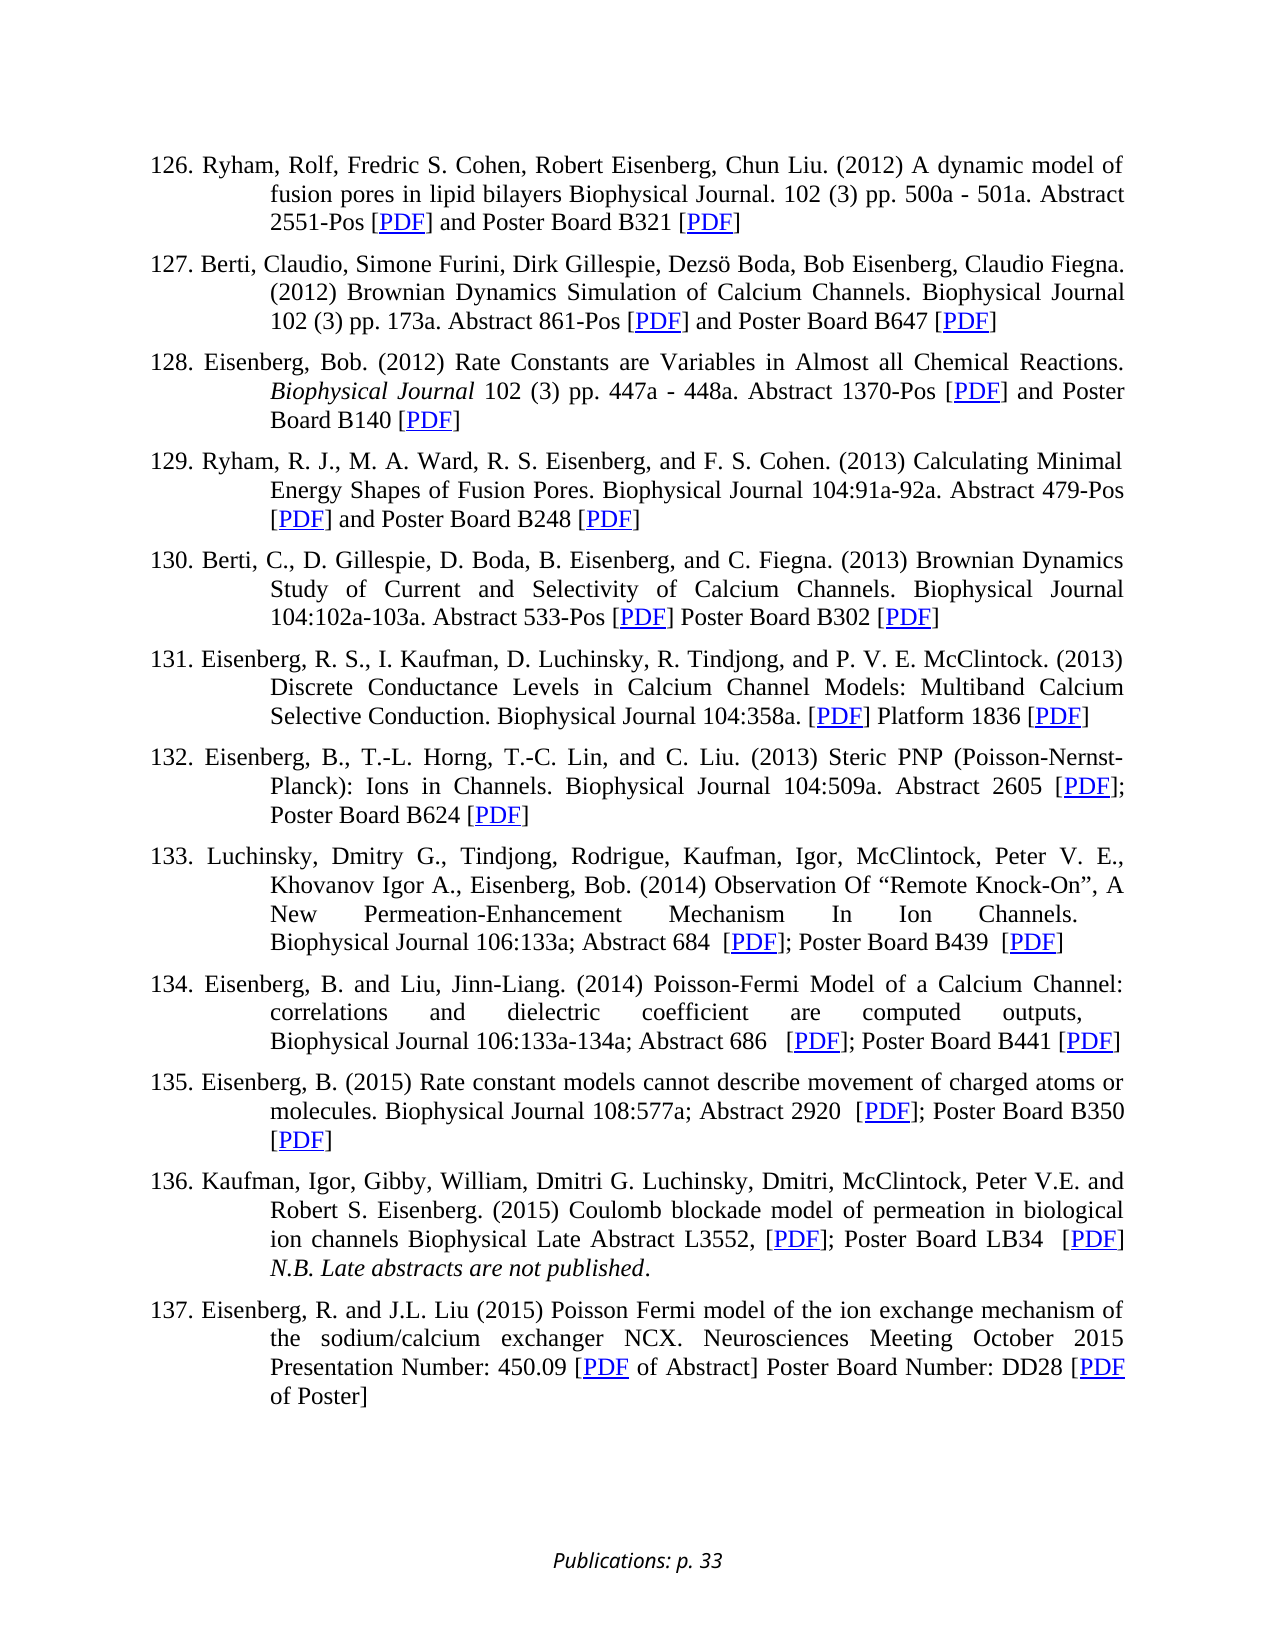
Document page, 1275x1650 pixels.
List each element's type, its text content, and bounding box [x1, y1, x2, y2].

text 134. Eisenberg, B. and Liu, Jinn-Liang. (2014) Poisson-Fermi Model of a Calcium Channel: correlations and dielectric coefficient are computed outputs, Biophysical Journal 106:133a-134a; Abstract 686 [PDF]; Poster Board B441 [PDF] [150, 969, 1125, 1055]
text 132. Eisenberg, B., T.-L. Horng, T.-C. Lin, and C. Liu. (2013) Steric PNP (Poisson-Nernst-Planck): Ions in Channels. Biophysical Journal 104:509a. Abstract 2605 [PDF]; Poster Board B624 [PDF] [150, 742, 1125, 829]
text 137. Eisenberg, R. and J.L. Liu (2015) Poisson Fermi model of the ion exchange mechanism of the sodium/calcium exchanger NCX. Neurosciences Meeting October 2015 Presentation Number: 450.09 [PDF of Abstract] Poster Board Number: DD28 [PDF of Poster] [150, 1295, 1125, 1410]
text 130. Berti, C., D. Gillespie, D. Boda, B. Eisenberg, and C. Fiegna. (2013) Brownian Dynamics Study of Current and Selectivity of Calcium Channels. Biophysical Journal 104:102a-103a. Abstract 533-Pos [PDF] Poster Board B302 [PDF] [150, 545, 1125, 631]
text 135. Eisenberg, B. (2015) Rate constant models cannot describe movement of charged atoms or molecules. Biophysical Journal 108:577a; Abstract 2920 [PDF]; Poster Board B350 [PDF] [150, 1067, 1125, 1154]
text 127. Berti, Claudio, Simone Furini, Dirk Gillespie, Dezsö Boda, Bob Eisenberg, Claudio Fiegna. (2012) Brownian Dynamics Simulation of Calcium Channels. Biophysical Journal 102 (3) pp. 173a. Abstract 861-Pos [PDF] and Poster Board B647 [PDF] [150, 249, 1125, 335]
text 126. Ryham, Rolf, Fredric S. Cohen, Robert Eisenberg, Chun Liu. (2012) A dynamic model of fusion pores in lipid bilayers Biophysical Journal. 102 (3) pp. 500a - 501a. Abstract 2551-Pos [PDF] and Poster Board B321 [PDF] [150, 150, 1125, 236]
text 133. Luchinsky, Dmitry G., Tindjong, Rodrigue, Kaufman, Igor, McClintock, Peter V. E., Khovanov Igor A., Eisenberg, Bob. (2014) Observation Of “Remote Knock-On”, A New Permeation-Enhancement Mechanism In Ion Channels. Biophysical Journal 106:133a; Abstract 684 [PDF]; Poster Board B439 [PDF] [150, 841, 1125, 956]
text 129. Ryham, R. J., M. A. Ward, R. S. Eisenberg, and F. S. Cohen. (2013) Calculating Minimal Energy Shapes of Fusion Pores. Biophysical Journal 104:91a-92a. Abstract 479-Pos [PDF] and Poster Board B248 [PDF] [150, 446, 1125, 532]
text 128. Eisenberg, Bob. (2012) Rate Constants are Variables in Almost all Chemical Reactions. Biophysical Journal 102 (3) pp. 447a - 448a. Abstract 1370-Pos [PDF] and Poster Board B140 [PDF] [150, 347, 1125, 434]
text 131. Eisenberg, R. S., I. Kaufman, D. Luchinsky, R. Tindjong, and P. V. E. McClintock. (2013) Discrete Conductance Levels in Calcium Channel Models: Multiband Calcium Selective Conduction. Biophysical Journal 104:358a. [PDF] Platform 1836 [PDF] [150, 644, 1125, 730]
text 136. Kaufman, Igor, Gibby, William, Dmitri G. Luchinsky, Dmitri, McClintock, Peter V.E. and Robert S. Eisenberg. (2015) Coulomb blockade model of permeation in biological ion channels Biophysical Late Abstract L3552, [PDF]; Poster Board LB34 [PDF] N.B. Late abstracts are not published. [150, 1166, 1125, 1282]
